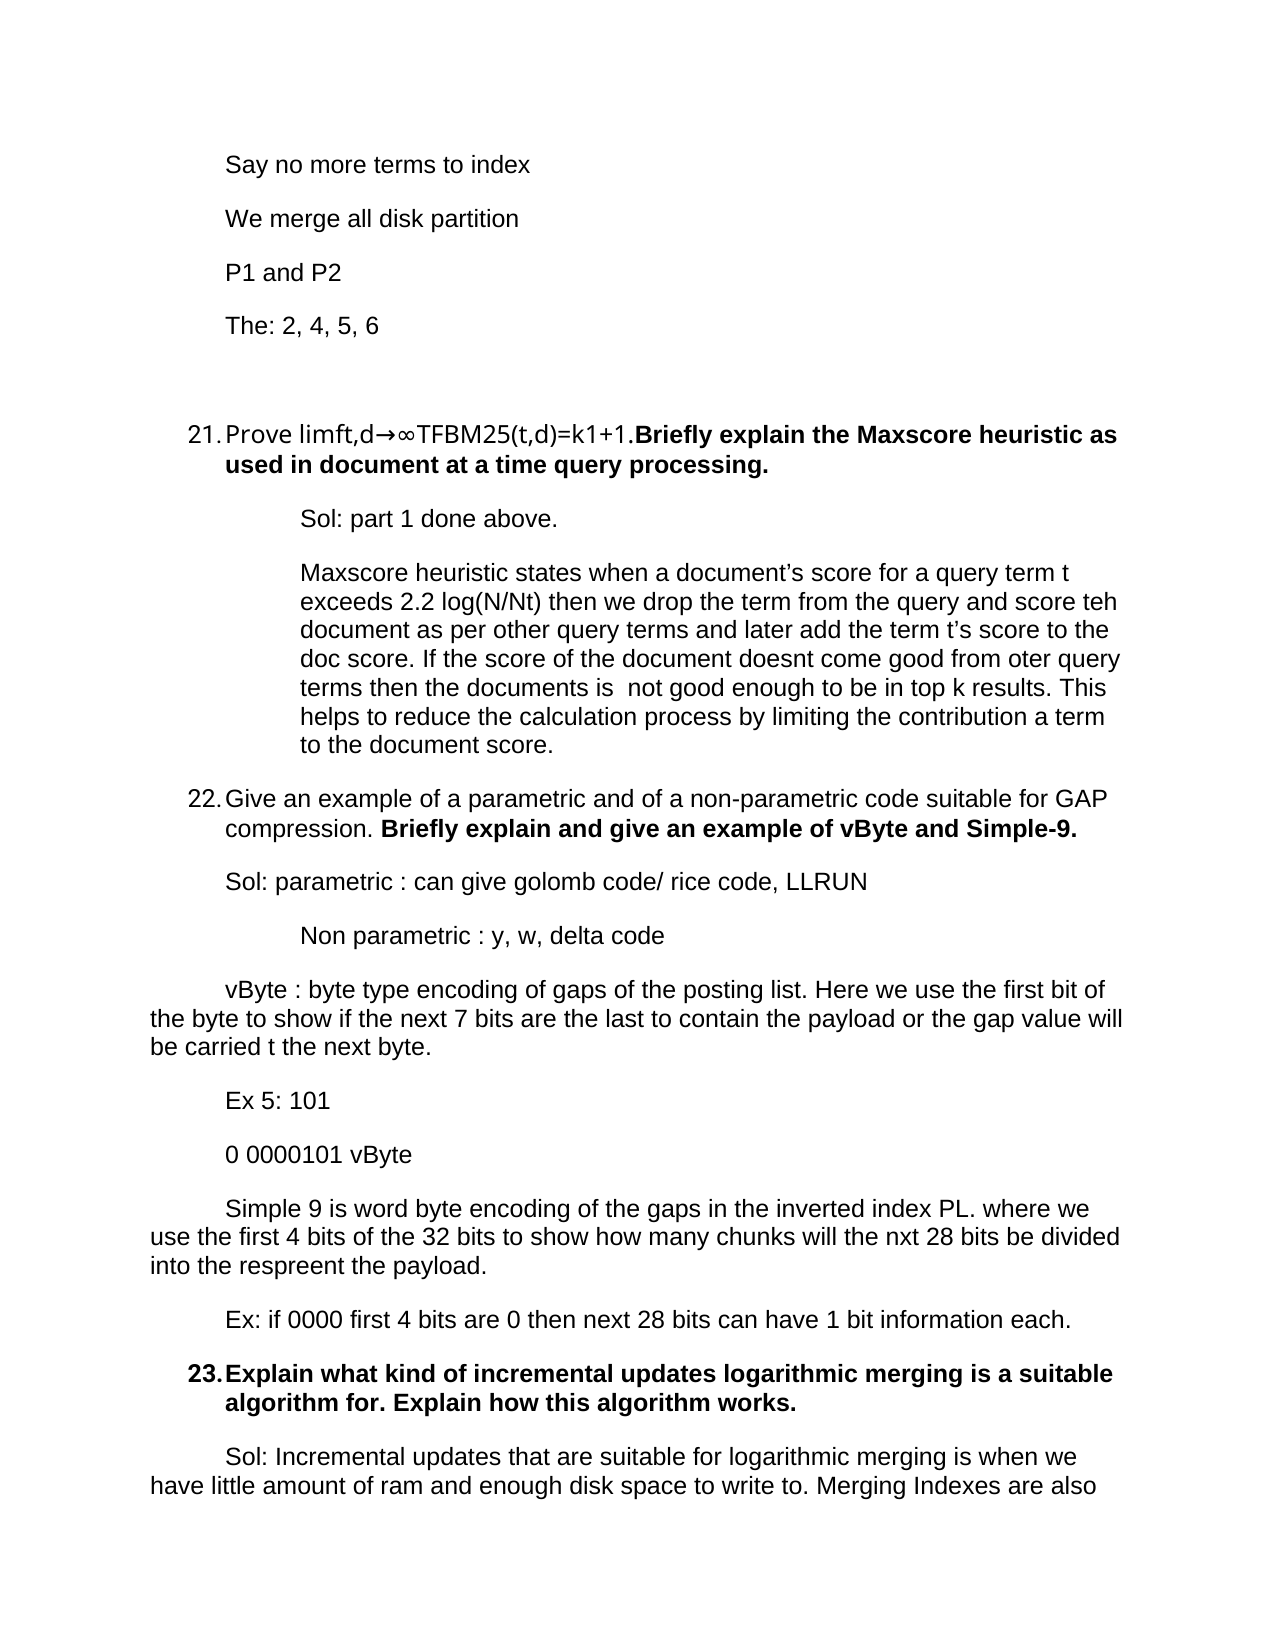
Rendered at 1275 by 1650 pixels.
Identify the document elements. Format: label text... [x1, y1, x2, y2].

text Non parametric : y, w, delta code [150, 921, 1125, 950]
text vByte : byte type encoding of gaps of the posting list. Here we use the first bit of the byte to show if the next 7 bits are the last to contain the payload or the gap value will be carried t the next byte. [150, 975, 1125, 1061]
text 0 0000101 vByte [150, 1140, 1125, 1169]
text The: 2, 4, 5, 6 [150, 311, 1125, 340]
text Maxscore heuristic states when a document’s score for a query term t exceeds 2.2 log(N/Nt) then we drop the term from the query and score teh document as per other query terms and later add the term t’s score to the doc score. If the score of the document doesnt come good from oter query terms then the documents is not good enough to be in top k results. This helps to reduce the calculation process by limiting the contribution a term to the document score. [300, 558, 1125, 759]
text Sol: parametric : can give golomb code/ rice code, LLRUN [150, 867, 1125, 896]
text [150, 1442, 1125, 1499]
text Say no more terms to index [150, 150, 1125, 179]
text Ex: if 0000 first 4 bits are 0 then next 28 bits can have 1 bit information each. [150, 1305, 1125, 1334]
list Give an example of a parametric and of a non-parametric code suitable for GAP compression. Briefly explain and give an example of vByte and Simple-9. [187, 784, 1125, 842]
list Prove limft,d→∞TFBM25(t,d)=k1+1.Briefly explain the Maxscore heuristic as used in document at a time query processing. [187, 416, 1125, 479]
text We merge all disk partition [150, 204, 1125, 232]
list Explain what kind of incremental updates logarithmic merging is a suitable algorithm for. Explain how this algorithm works. [187, 1359, 1125, 1417]
text Simple 9 is word byte encoding of the gaps in the inverted index PL. where we use the first 4 bits of the 32 bits to show how many chunks will the nxt 28 bits be divided into the respreent the payload. [150, 1194, 1125, 1280]
text Ex 5: 101 [150, 1086, 1125, 1115]
text Sol: part 1 done above. [300, 504, 1125, 533]
text P1 and P2 [150, 257, 1125, 286]
